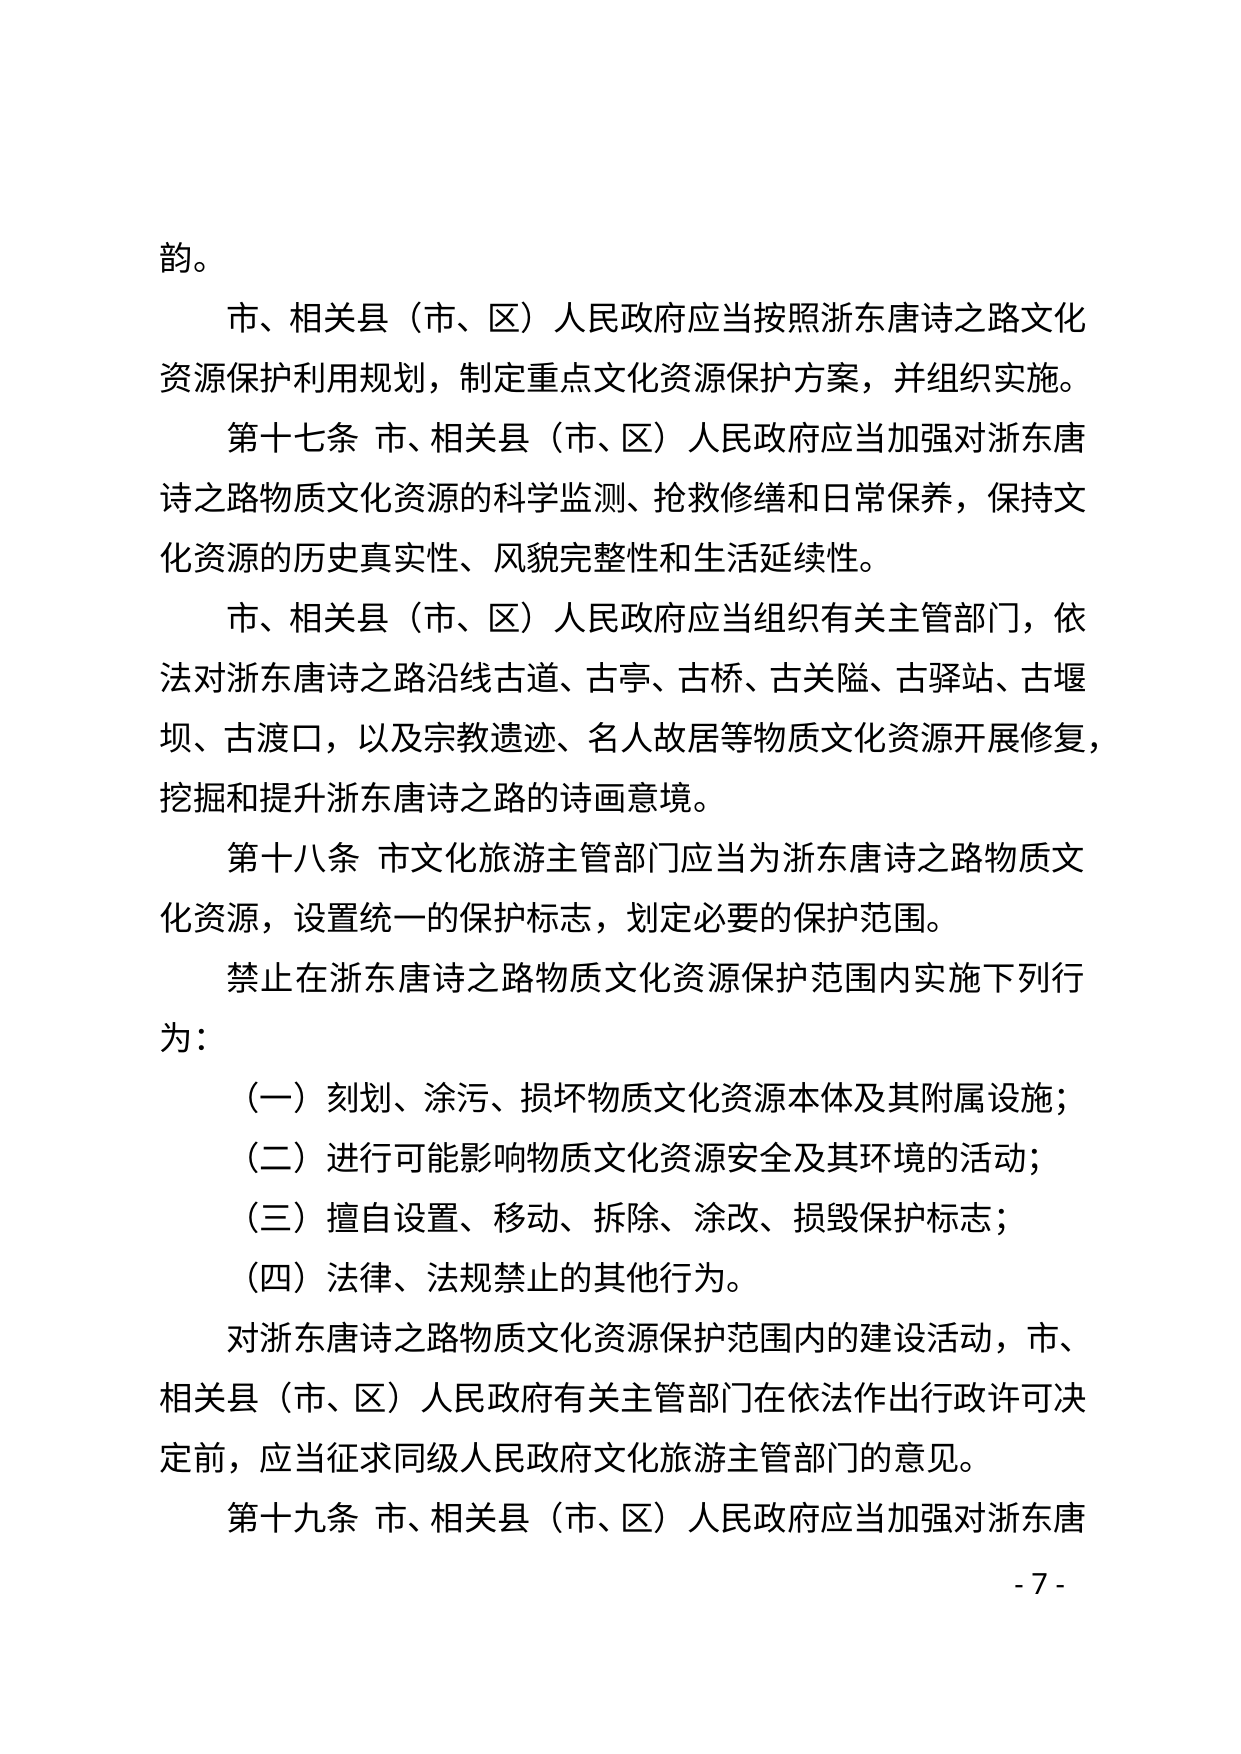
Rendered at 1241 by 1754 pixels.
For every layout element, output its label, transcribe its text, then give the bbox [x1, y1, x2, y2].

text 市、相关县（市、区）人民政府应当组织有关主管部门，依法对浙东唐诗之路沿线古道、古亭、古桥、古关隘、古驿站、古堰坝、古渡口，以及宗教遗迹、名人故居等物质文化资源开展修复，挖掘和提升浙东唐诗之路的诗画意境。 [159, 766, 1087, 1006]
text （三）擅自设置、移动、拆除、涂改、损毁保护标志； [159, 1366, 1087, 1426]
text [159, 226, 1087, 406]
text （二）进行可能影响物质文化资源安全及其环境的活动； [159, 1306, 1087, 1366]
text 市、相关县（市、区）人民政府应当按照浙东唐诗之路文化资源保护利用规划，制定重点文化资源保护方案，并组织实施。 [159, 406, 1087, 586]
text （一）刻划、涂污、损坏物质文化资源本体及其附属设施； [159, 1246, 1087, 1306]
text 第十八条 市文化旅游主管部门应当为浙东唐诗之路物质文化资源，设置统一的保护标志，划定必要的保护范围。 [159, 1006, 1087, 1126]
text 禁止在浙东唐诗之路物质文化资源保护范围内实施下列行为： [159, 1126, 1087, 1246]
text （四）法律、法规禁止的其他行为。 [159, 1426, 1087, 1486]
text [159, 1486, 1087, 1546]
text 第十七条 市、相关县（市、区）人民政府应当加强对浙东唐诗之路物质文化资源的科学监测、抢救修缮和日常保养，保持文化资源的历史真实性、风貌完整性和生活延续性。 [159, 586, 1087, 766]
